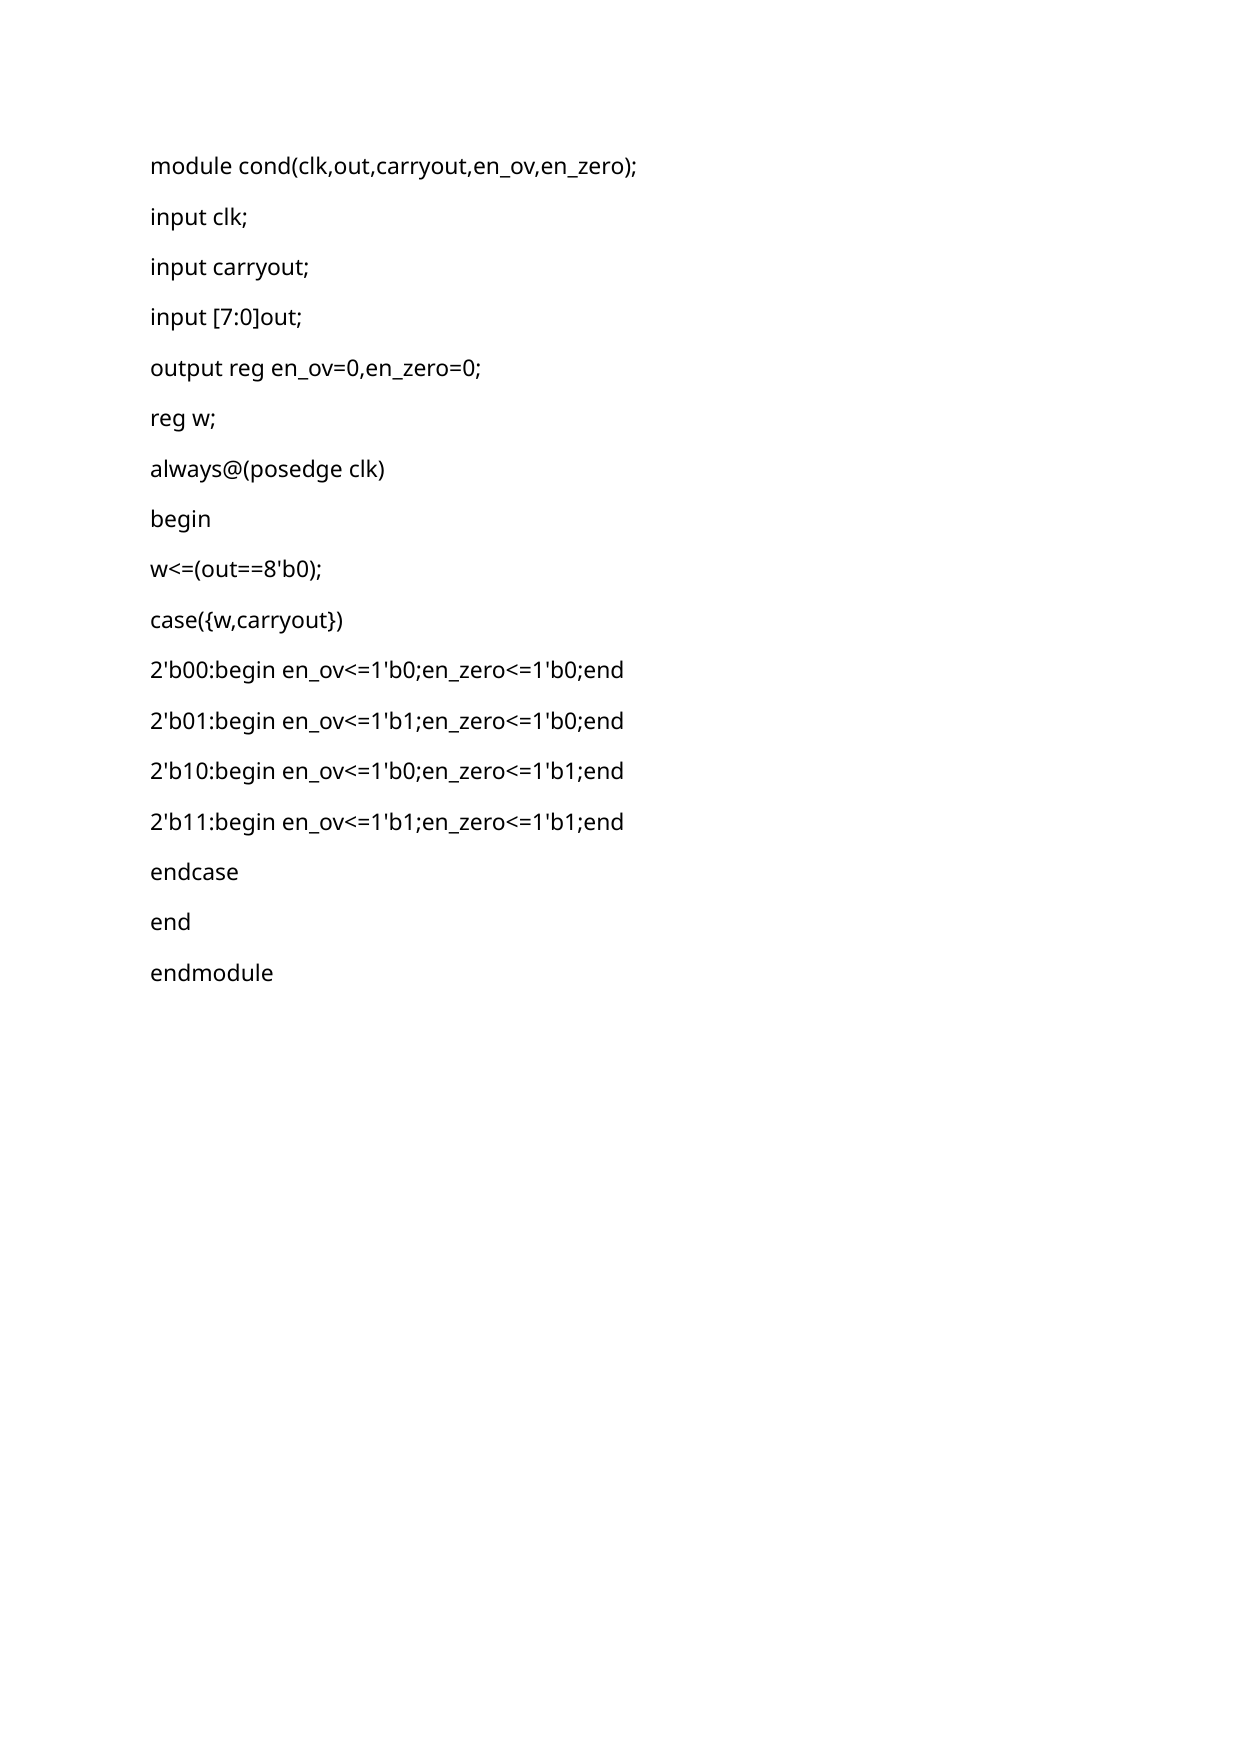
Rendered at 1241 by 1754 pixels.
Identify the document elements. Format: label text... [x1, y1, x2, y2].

text endmodule [150, 957, 1090, 988]
text reg w; [150, 402, 1090, 433]
text 2'b11:begin en_ov<=1'b1;en_zero<=1'b1;end [150, 805, 1090, 837]
text w<=(out==8'b0); [150, 553, 1090, 584]
text 2'b00:begin en_ov<=1'b0;en_zero<=1'b0;end [150, 654, 1090, 685]
text always@(posedge clk) [150, 452, 1090, 484]
text endcase [150, 856, 1090, 887]
text module cond(clk,out,carryout,en_ov,en_zero); [150, 150, 1090, 181]
text output reg en_ov=0,en_zero=0; [150, 352, 1090, 383]
text case({w,carryout}) [150, 604, 1090, 635]
text 2'b01:begin en_ov<=1'b1;en_zero<=1'b0;end [150, 704, 1090, 736]
text input [7:0]out; [150, 301, 1090, 332]
text input carryout; [150, 251, 1090, 282]
text input clk; [150, 200, 1090, 232]
text begin [150, 503, 1090, 534]
text end [150, 906, 1090, 937]
text 2'b10:begin en_ov<=1'b0;en_zero<=1'b1;end [150, 755, 1090, 786]
